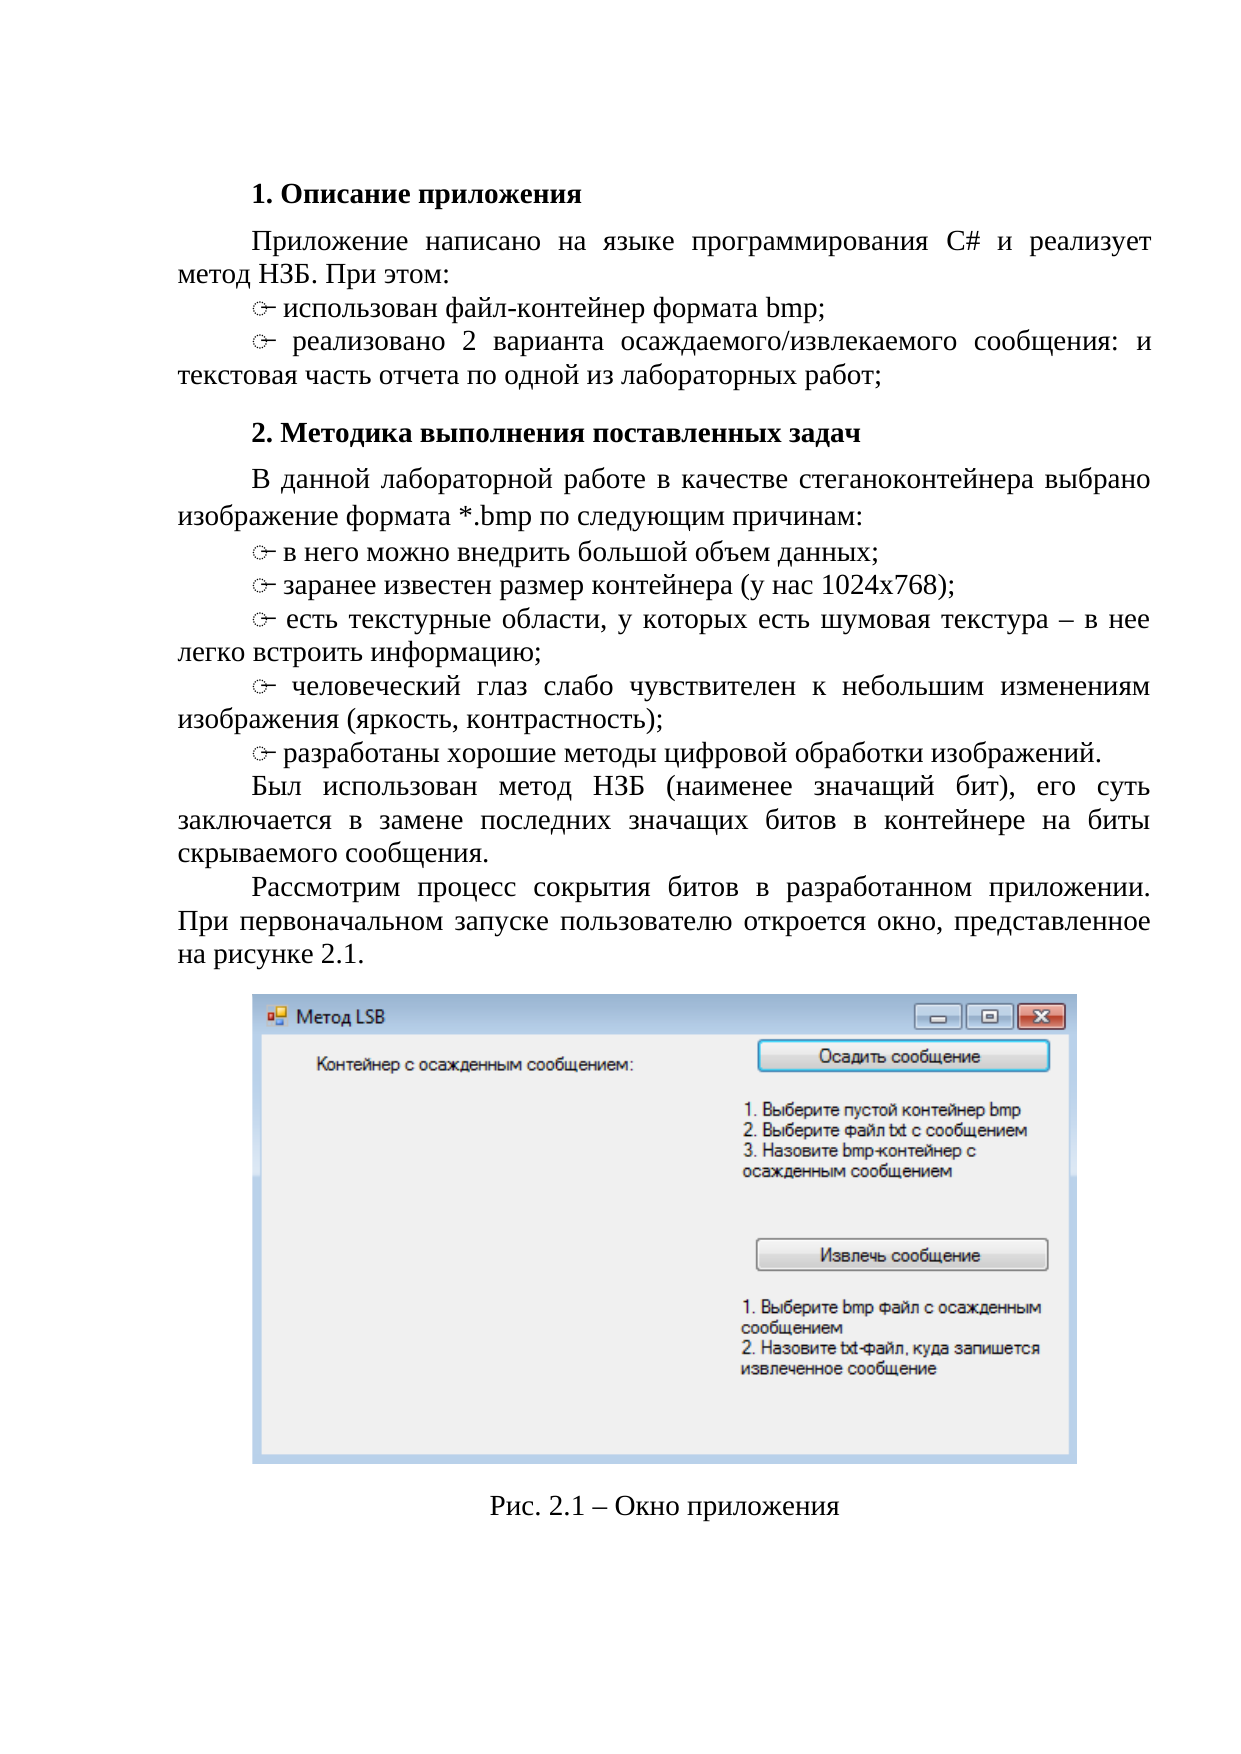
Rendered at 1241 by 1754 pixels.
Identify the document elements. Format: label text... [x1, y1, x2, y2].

list использован файл-контейнер формата bmp; [177, 290, 1152, 323]
subtitle 1. Описание приложения [177, 177, 1152, 210]
list заранее известен размер контейнера (у нас 1024х768); [177, 567, 1152, 601]
picture [252, 994, 1077, 1464]
subtitle 2. Методика выполнения поставленных задач [177, 415, 1152, 449]
list Был использован метод НЗБ (наименее значащий бит), его суть заключается в замене последних значащих битов в контейнере на биты скрываемого сообщения. [177, 768, 1152, 869]
list в него можно внедрить большой объем данных; [177, 534, 1152, 567]
list реализовано 2 варианта осаждаемого/извлекаемого сообщения: и текстовая часть отчета по одной из лабораторных работ; [177, 323, 1152, 390]
text Рис. 2.1 – Окно приложения [177, 1488, 1152, 1522]
list человеческий глаз слабо чувствителен к небольшим изменениям изображения (яркость, контрастность); [177, 668, 1152, 735]
text Приложение написано на языке программирования C# и реализует метод НЗБ. При этом: [177, 223, 1152, 290]
list разработаны хорошие методы цифровой обработки изображений. [177, 735, 1152, 768]
list Рассмотрим процесс сокрытия битов в разработанном приложении. При первоначальном запуске пользователю откроется окно, представленное на рисунке 2.1. [177, 869, 1152, 970]
list есть текстурные области, у которых есть шумовая текстура – в нее легко встроить информацию; [177, 601, 1152, 668]
text В данной лабораторной работе в качестве стеганоконтейнера выбрано изображение формата *.bmp по следующим причинам: [177, 461, 1152, 531]
